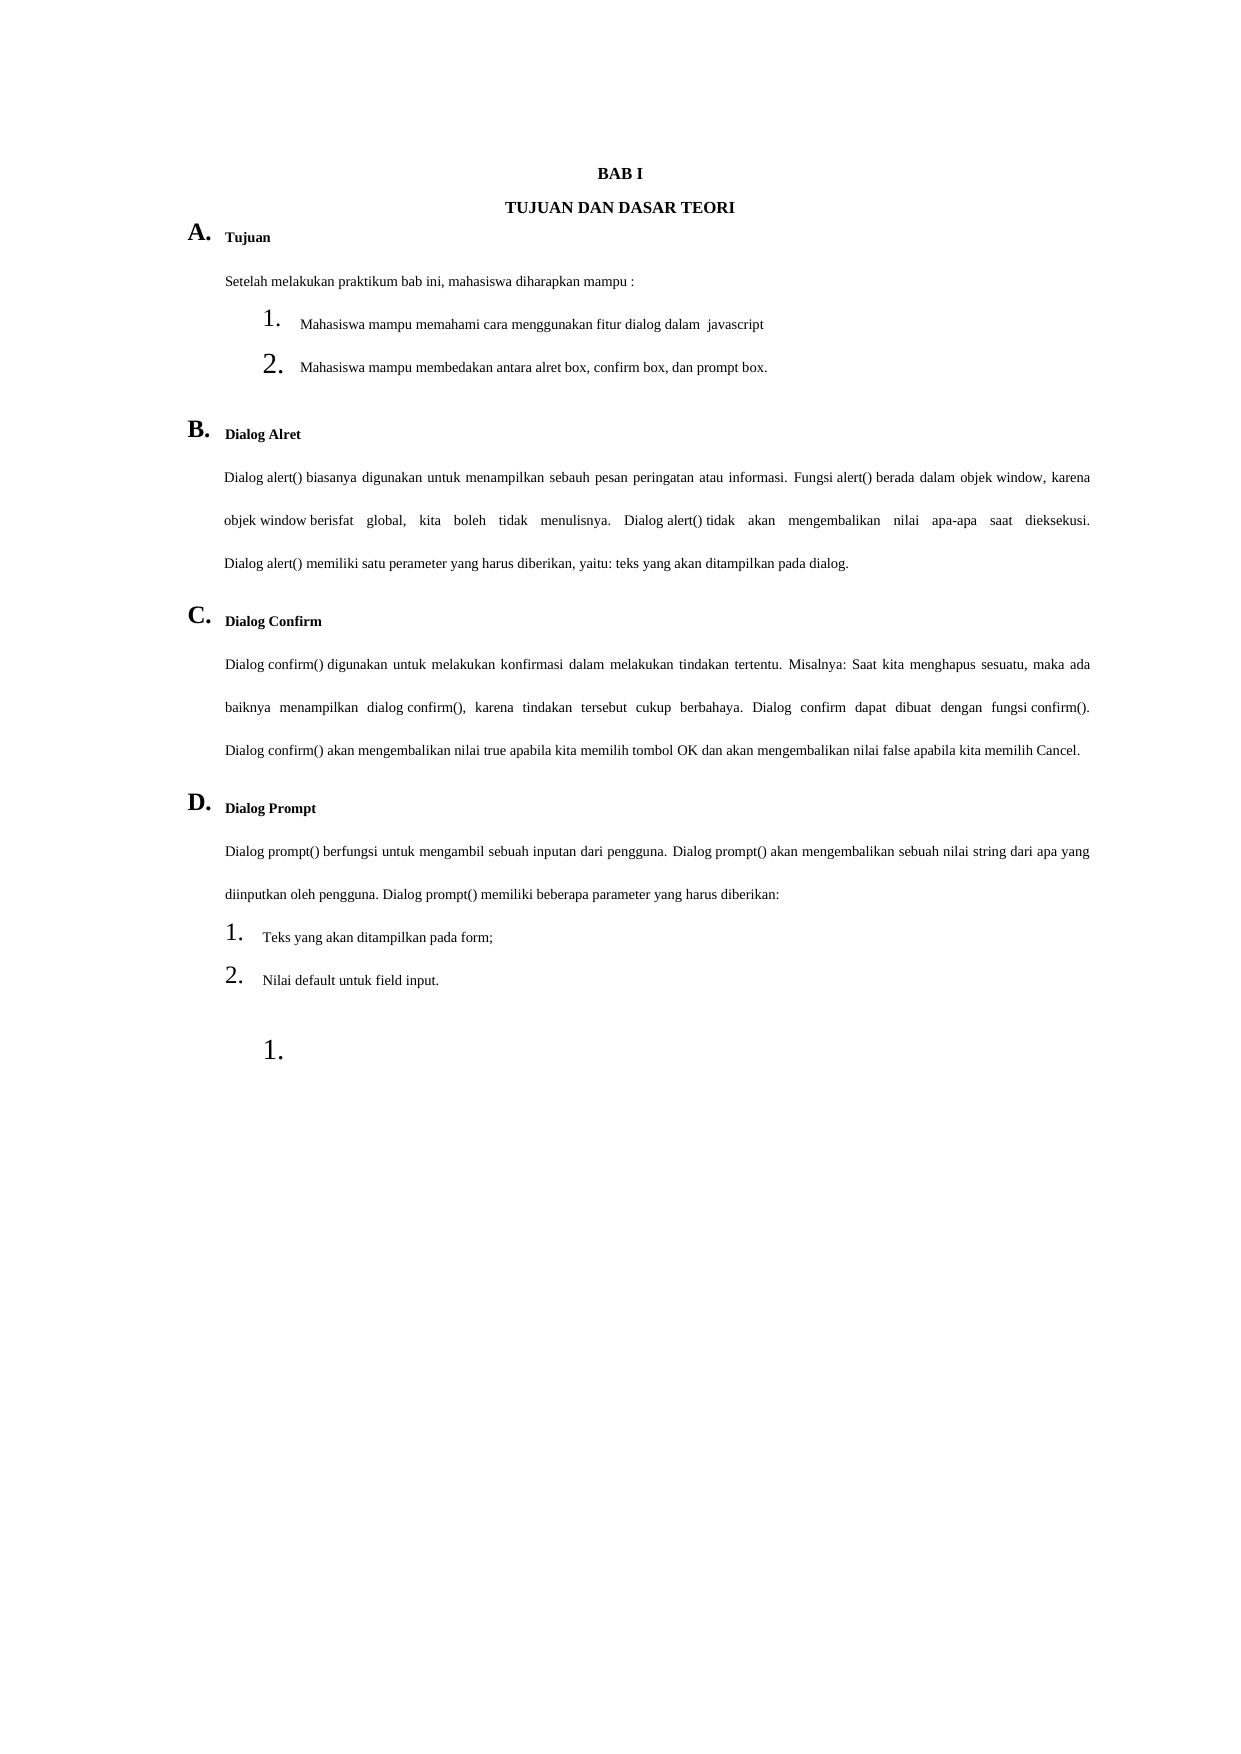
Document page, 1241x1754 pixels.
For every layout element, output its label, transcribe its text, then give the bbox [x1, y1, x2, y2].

list Dialog Confirm [187, 601, 1090, 629]
list Setelah melakukan praktikum bab ini, mahasiswa diharapkan mampu : [225, 260, 1090, 289]
list Mahasiswa mampu memahami cara menggunakan fitur dialog dalam javascript [262, 303, 1090, 332]
list Mahasiswa mampu membedakan antara alret box, confirm box, dan prompt box. [262, 347, 1090, 380]
text BAB I [150, 150, 1090, 183]
text Dialog prompt() berfungsi untuk mengambil sebuah inputan dari pengguna. Dialog prompt() akan mengembalikan sebuah nilai string dari apa yang diinputkan oleh pengguna. Dialog prompt() memiliki beberapa parameter yang harus diberikan: [225, 831, 1090, 902]
list Teks yang akan ditampilkan pada form; [225, 917, 1090, 946]
list Dialog Prompt [187, 787, 1090, 816]
text Dialog alert() biasanya digunakan untuk menampilkan sebauh pesan peringatan atau informasi. Fungsi alert() berada dalam objek window, karena objek window berisfat global, kita boleh tidak menulisnya. Dialog alert() tidak akan mengembalikan nilai apa-apa saat dieksekusi. Dialog alert() memiliki satu perameter yang harus diberikan, yaitu: teks yang akan ditampilkan pada dialog. [224, 457, 1090, 572]
list Dialog Alret [187, 414, 1090, 442]
text TUJUAN DAN DASAR TEORI [150, 183, 1090, 217]
list Tujuan [187, 217, 1090, 246]
text Dialog confirm() digunakan untuk melakukan konfirmasi dalam melakukan tindakan tertentu. Misalnya: Saat kita menghapus sesuatu, maka ada baiknya menampilkan dialog confirm(), karena tindakan tersebut cukup berbahaya. Dialog confirm dapat dibuat dengan fungsi confirm(). Dialog confirm() akan mengembalikan nilai true apabila kita memilih tombol OK dan akan mengembalikan nilai false apabila kita memilih Cancel. [225, 644, 1090, 759]
list Nilai default untuk field input. [225, 960, 1090, 989]
